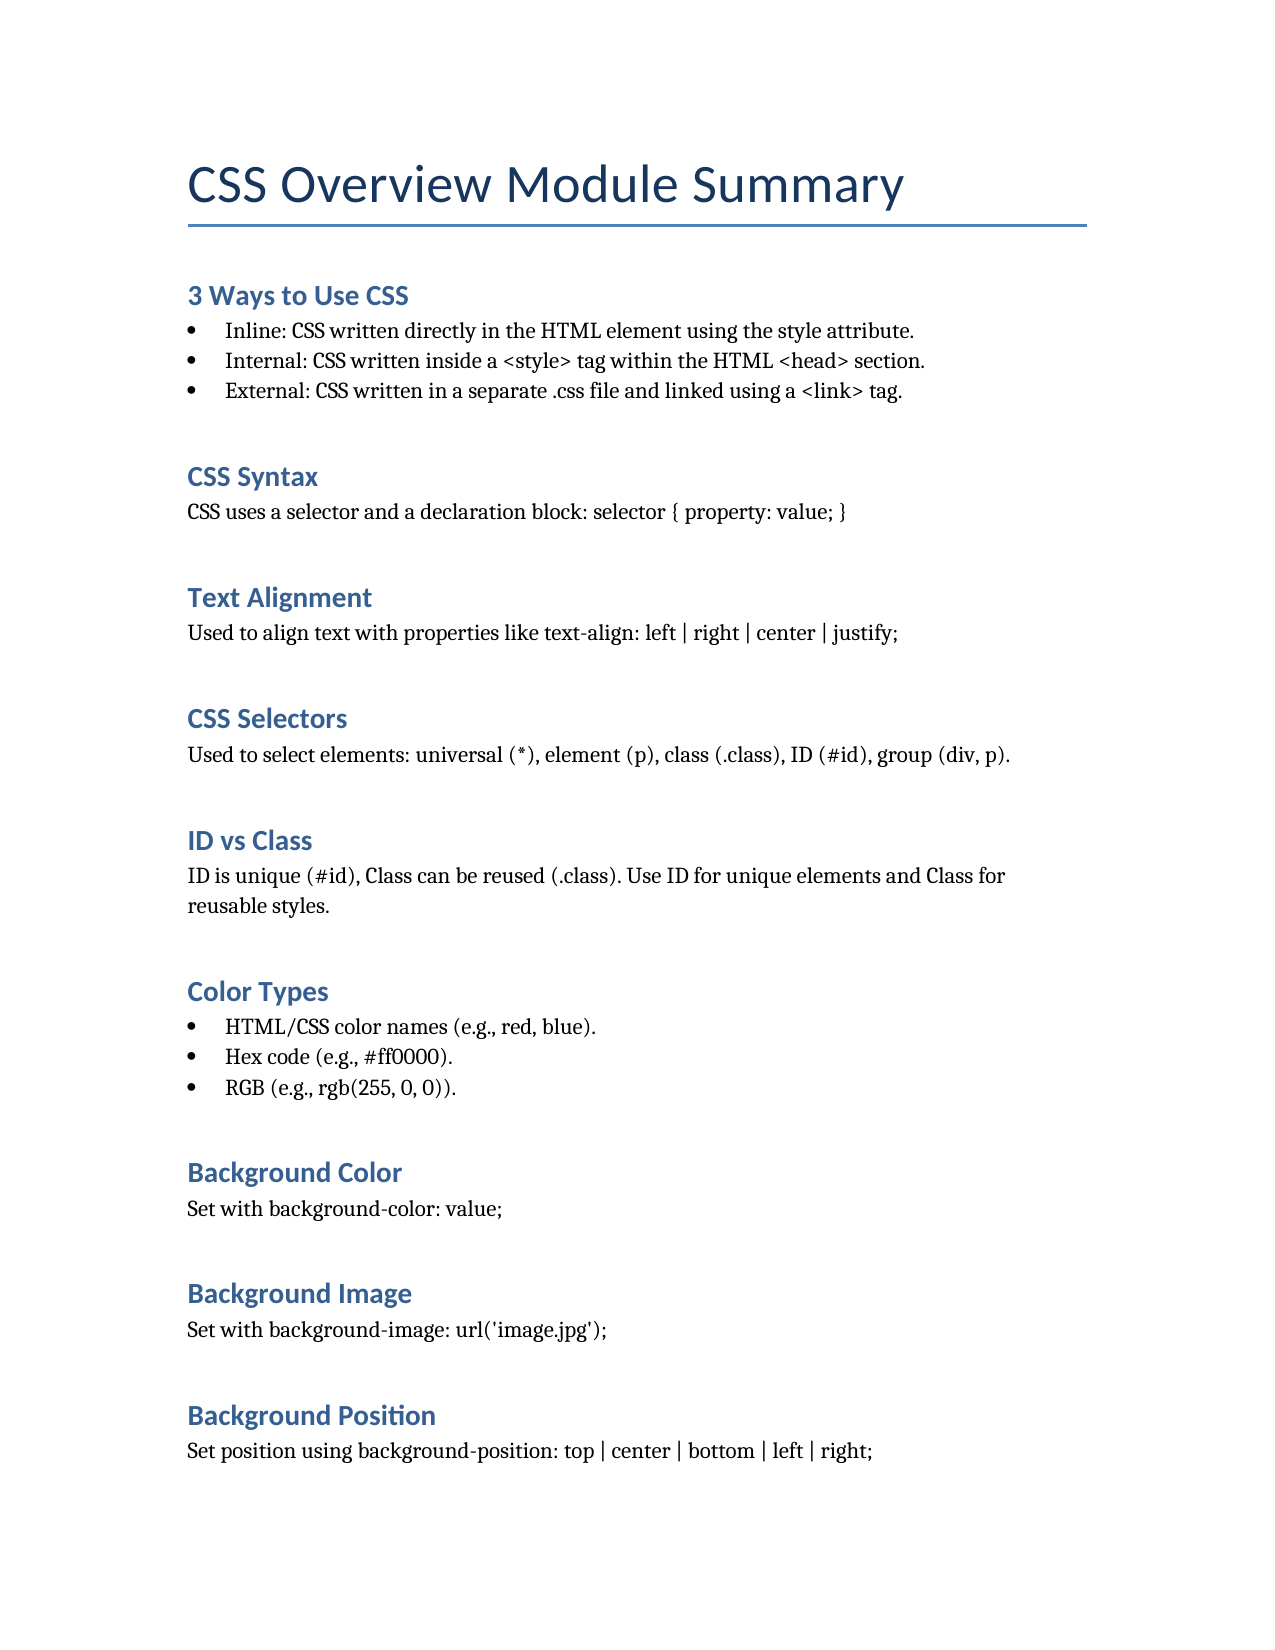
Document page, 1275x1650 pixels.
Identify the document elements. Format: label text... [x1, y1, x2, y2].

list Internal: CSS written inside a <style> tag within the HTML <head> section. [187, 348, 1087, 374]
subtitle Background Color [187, 1154, 1087, 1190]
text Set with background-color: value; [187, 1195, 1087, 1222]
subtitle 3 Ways to Use CSS [187, 277, 1087, 312]
list External: CSS written in a separate .css file and linked using a <link> tag. [187, 378, 1087, 404]
subtitle Text Alignment [187, 579, 1087, 615]
text Used to select elements: universal (*), element (p), class (.class), ID (#id), group (div, p). [187, 741, 1087, 768]
text Used to align text with properties like text-align: left | right | center | justify; [187, 620, 1087, 647]
subtitle Background Position [187, 1397, 1087, 1432]
text ID is unique (#id), Class can be reused (.class). Use ID for unique elements and Class for reusable styles. [187, 862, 1087, 919]
subtitle CSS Syntax [187, 458, 1087, 494]
list Inline: CSS written directly in the HTML element using the style attribute. [187, 317, 1087, 344]
text CSS uses a selector and a declaration block: selector { property: value; } [187, 499, 1087, 525]
list Hex code (e.g., #ff0000). [187, 1044, 1087, 1070]
subtitle ID vs Class [187, 822, 1087, 857]
text Set position using background-position: top | center | bottom | left | right; [187, 1438, 1087, 1464]
subtitle Background Image [187, 1276, 1087, 1311]
list RGB (e.g., rgb(255, 0, 0)). [187, 1074, 1087, 1101]
text Set with background-image: url('image.jpg'); [187, 1317, 1087, 1343]
list HTML/CSS color names (e.g., red, blue). [187, 1014, 1087, 1040]
subtitle Color Types [187, 973, 1087, 1008]
title CSS Overview Module Summary [187, 150, 1087, 227]
subtitle CSS Selectors [187, 700, 1087, 736]
